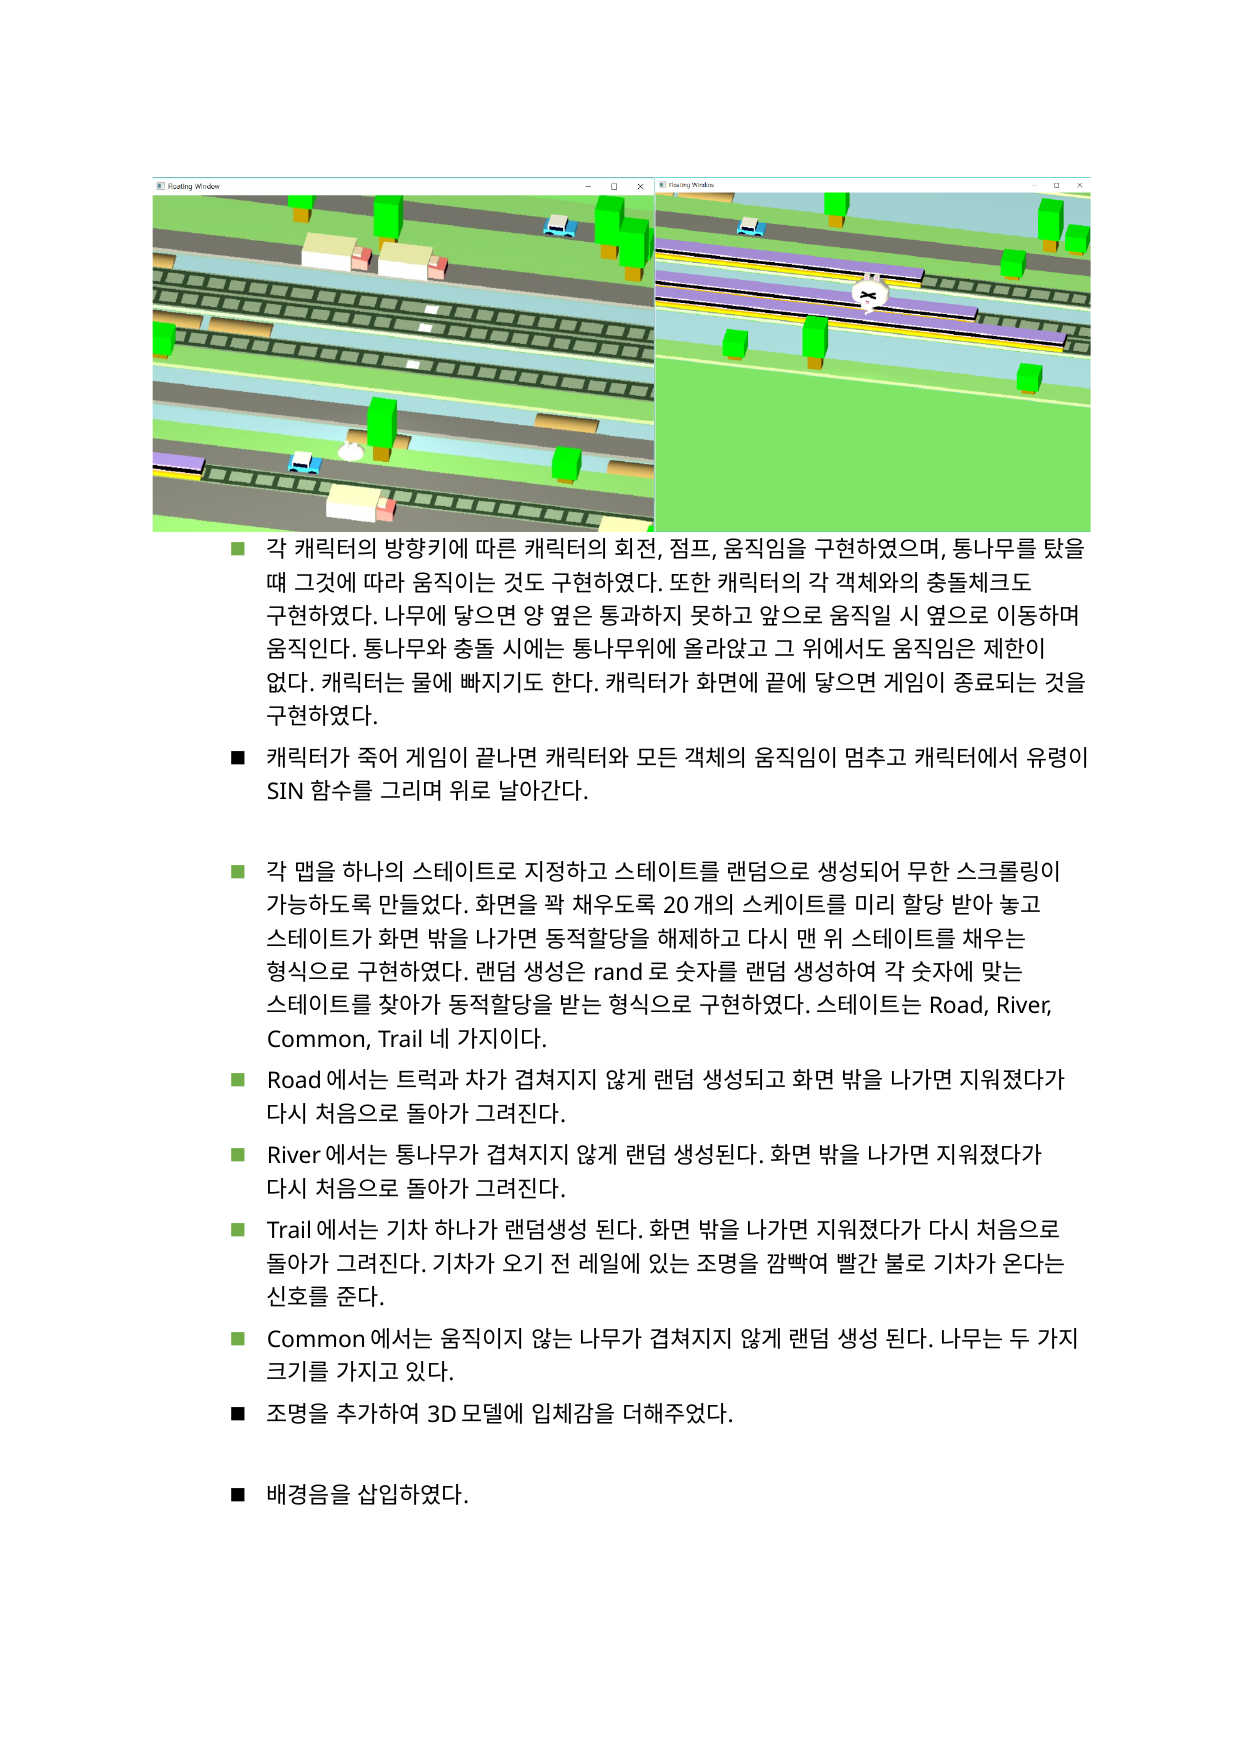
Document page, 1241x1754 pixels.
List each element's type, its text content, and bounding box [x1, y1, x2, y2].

list River에서는 통나무가 겹쳐지지 않게 랜덤 생성된다. 화면 밖을 나가면 지워졌다가 다시 처음으로 돌아가 그려진다. [229, 1137, 1090, 1204]
list 배경음을 삽입하였다. [229, 1477, 1090, 1510]
list Road에서는 트럭과 차가 겹쳐지지 않게 랜덤 생성되고 화면 밖을 나가면 지워졌다가 다시 처음으로 돌아가 그려진다. [229, 1062, 1090, 1129]
list 캐릭터가 죽어 게임이 끝나면 캐릭터와 모든 객체의 움직임이 멈추고 캐릭터에서 유령이 SIN 함수를 그리며 위로 날아간다. [229, 739, 1090, 806]
list 조명을 추가하여 3D모델에 입체감을 더해주었다. [229, 1396, 1090, 1429]
picture [152, 177, 1091, 532]
list 각 맵을 하나의 스테이트로 지정하고 스테이트를 랜덤으로 생성되어 무한 스크롤링이 가능하도록 만들었다. 화면을 꽉 채우도록 20개의 스케이트를 미리 할당 받아 놓고 스테이트가 화면 밖을 나가면 동적할당을 해제하고 다시 맨 위 스테이트를 채우는 형식으로 구현하였다. 랜덤 생성은 rand로 숫자를 랜덤 생성하여 각 숫자에 맞는 스테이트를 찾아가 동적할당을 받는 형식으로 구현하였다. 스테이트는 Road, River, Common, Trail 네 가지이다. [229, 854, 1090, 1054]
list 각 캐릭터의 방향키에 따른 캐릭터의 회전, 점프, 움직임을 구현하였으며, 통나무를 탔을 떄 그것에 따라 움직이는 것도 구현하였다. 또한 캐릭터의 각 객체와의 충돌체크도 구현하였다. 나무에 닿으면 양 옆은 통과하지 못하고 앞으로 움직일 시 옆으로 이동하며 움직인다. 통나무와 충돌 시에는 통나무위에 올라앉고 그 위에서도 움직임은 제한이 없다. 캐릭터는 물에 빠지기도 한다. 캐릭터가 화면에 끝에 닿으면 게임이 종료되는 것을 구현하였다. [229, 532, 1090, 731]
list Trail에서는 기차 하나가 랜덤생성 된다. 화면 밖을 나가면 지워졌다가 다시 처음으로 돌아가 그려진다. 기차가 오기 전 레일에 있는 조명을 깜빡여 빨간 불로 기차가 온다는 신호를 준다. [229, 1212, 1090, 1312]
list Common에서는 움직이지 않는 나무가 겹쳐지지 않게 랜덤 생성 된다. 나무는 두 가지 크기를 가지고 있다. [229, 1321, 1090, 1387]
